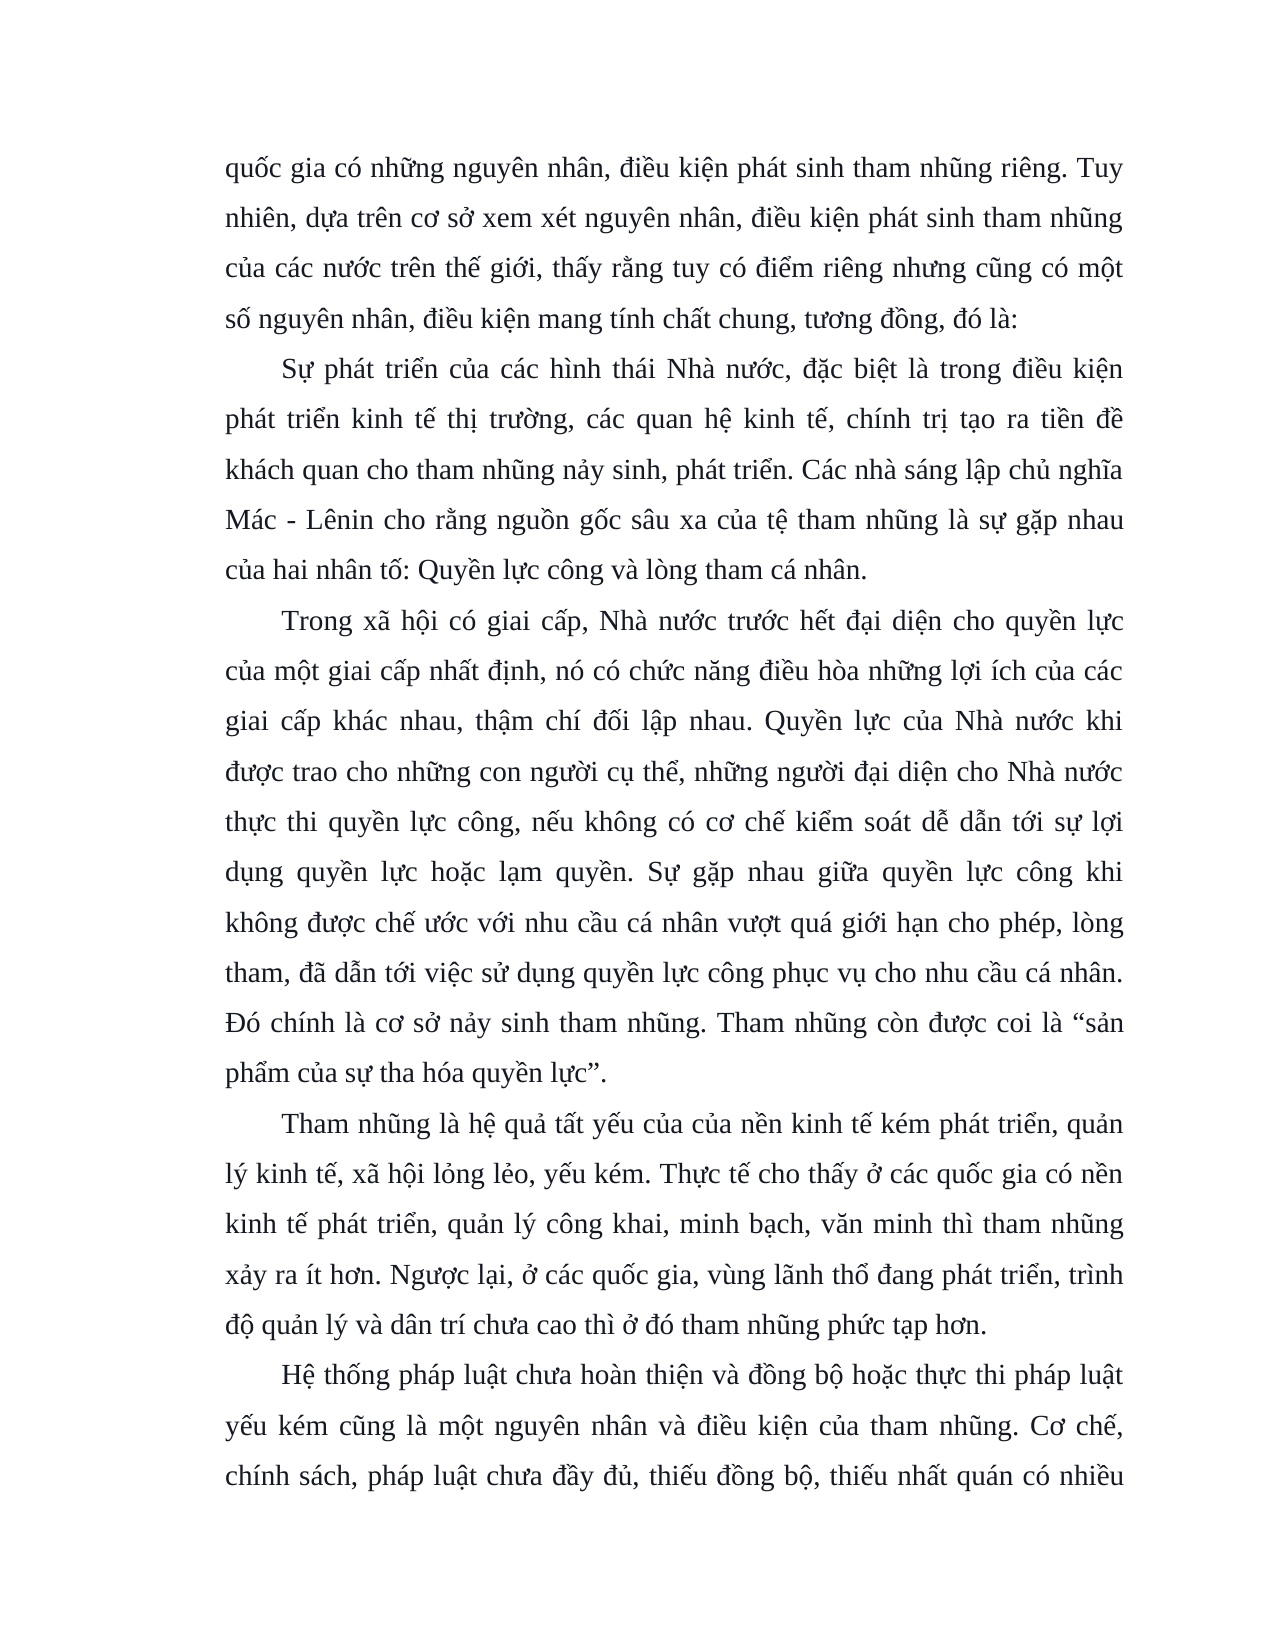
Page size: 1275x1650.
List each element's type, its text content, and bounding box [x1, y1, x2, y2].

text Tham nhũng là hệ quả tất yếu của của nền kinh tế kém phát triển, quản lý kinh tế, xã hội lỏng lẻo, yếu kém. Thực tế cho thấy ở các quốc gia có nền kinh tế phát triển, quản lý công khai, minh bạch, văn minh thì tham nhũng xảy ra ít hơn. Ngược lại, ở các quốc gia, vùng lãnh thổ đang phát triển, trình độ quản lý và dân trí chưa cao thì ở đó tham nhũng phức tạp hơn. [225, 1106, 1125, 1341]
text Trong xã hội có giai cấp, Nhà nước trước hết đại diện cho quyền lực của một giai cấp nhất định, nó có chức năng điều hòa những lợi ích của các giai cấp khác nhau, thậm chí đối lập nhau. Quyền lực của Nhà nước khi được trao cho những con người cụ thể, những người đại diện cho Nhà nước thực thi quyền lực công, nếu không có cơ chế kiểm soát dễ dẫn tới sự lợi dụng quyền lực hoặc lạm quyền. Sự gặp nhau giữa quyền lực công khi không được chế ước với nhu cầu cá nhân vượt quá giới hạn cho phép, lòng tham, đã dẫn tới việc sử dụng quyền lực công phục vụ cho nhu cầu cá nhân. Đó chính là cơ sở nảy sinh tham nhũng. Tham nhũng còn được coi là “sản phẩm của sự tha hóa quyền lực”. [225, 603, 1125, 1089]
text Sự phát triển của các hình thái Nhà nước, đặc biệt là trong điều kiện phát triển kinh tế thị trường, các quan hệ kinh tế, chính trị tạo ra tiền đề khách quan cho tham nhũng nảy sinh, phát triển. Các nhà sáng lập chủ nghĩa Mác - Lênin cho rằng nguồn gốc sâu xa của tệ tham nhũng là sự gặp nhau của hai nhân tố: Quyền lực công và lòng tham cá nhân. [225, 351, 1125, 586]
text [225, 150, 1125, 334]
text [225, 1357, 1125, 1492]
